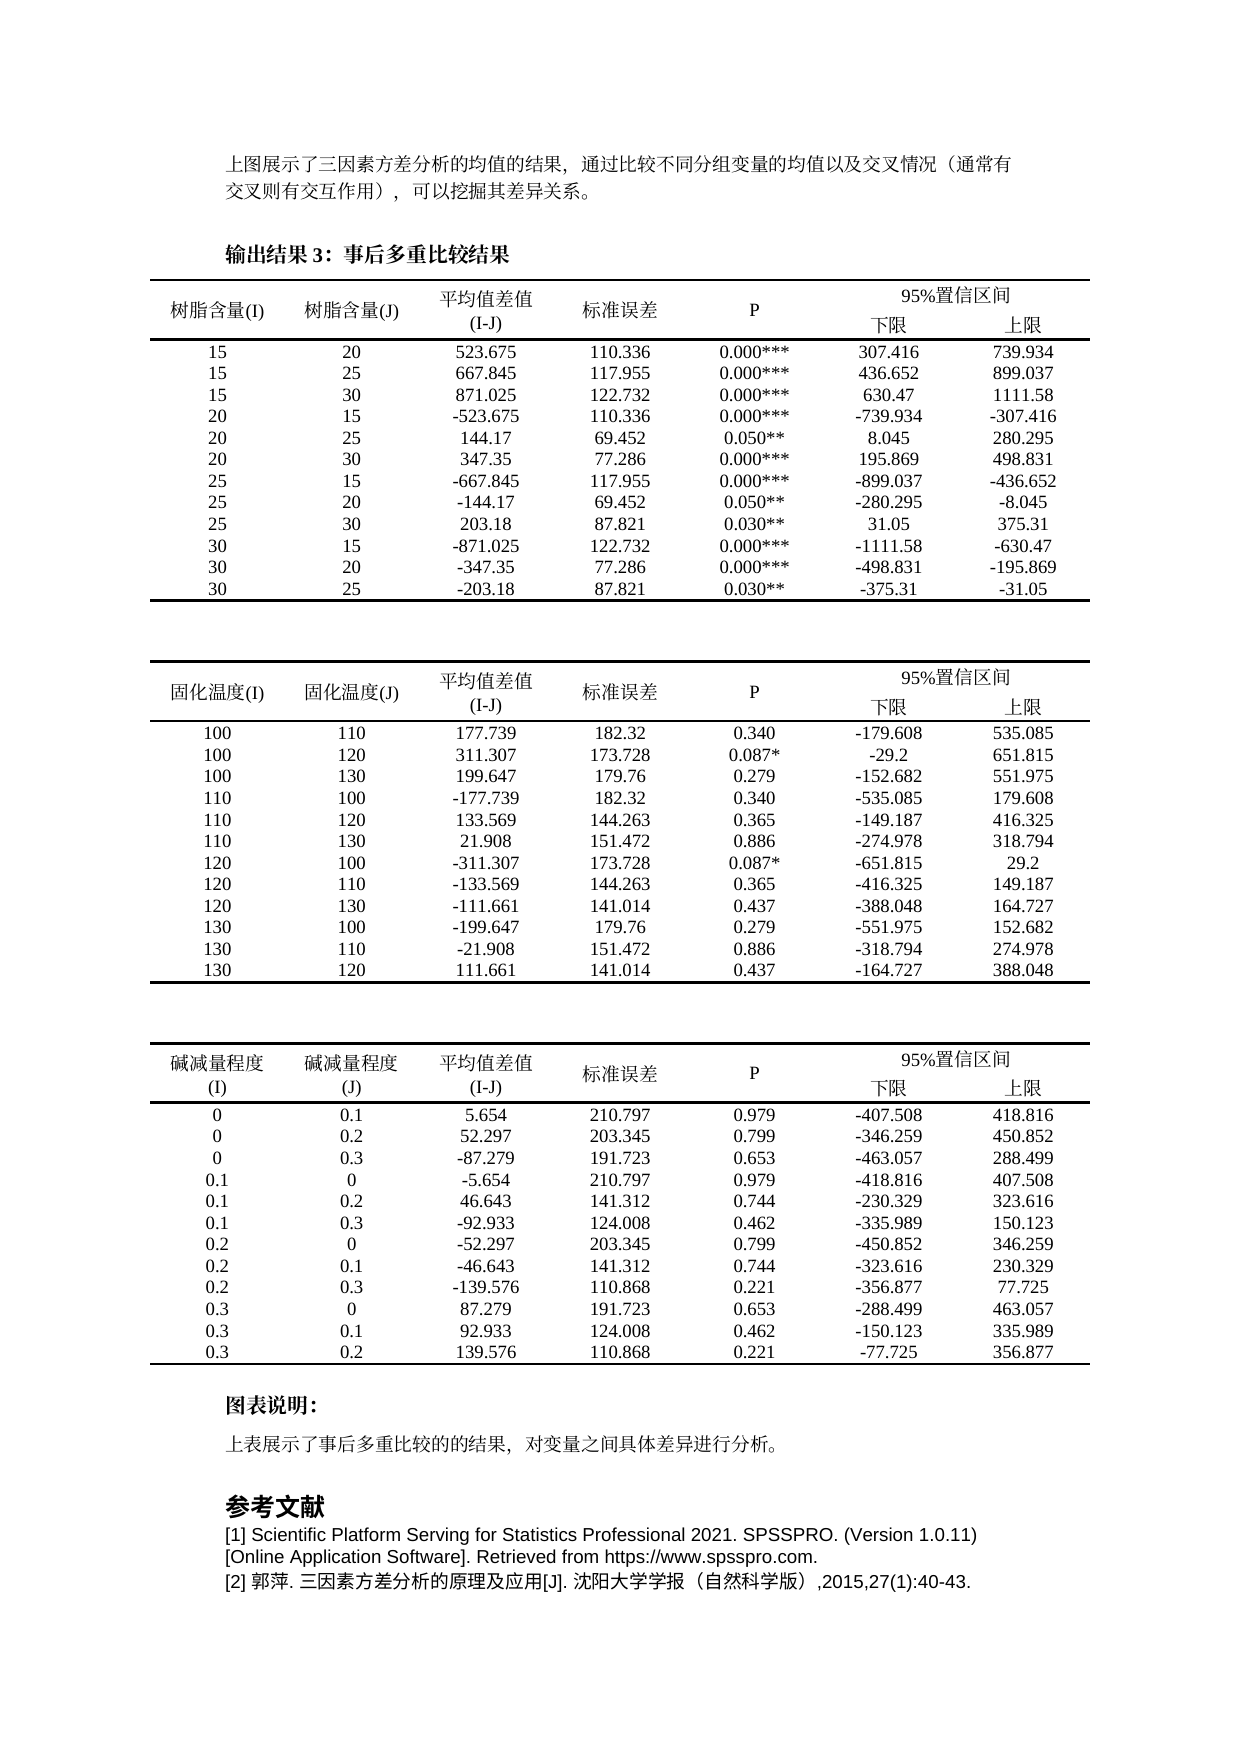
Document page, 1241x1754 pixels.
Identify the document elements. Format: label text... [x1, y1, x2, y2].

table_cell 0.050** [687, 427, 822, 448]
table_header 树脂含量(I) [150, 281, 284, 338]
table_cell -416.325 [822, 873, 956, 895]
table_cell -203.18 [419, 578, 553, 599]
table_cell 739.934 [956, 341, 1090, 362]
table_cell 110 [150, 787, 284, 808]
table_cell 407.508 [956, 1169, 1090, 1190]
table_cell -144.17 [419, 491, 553, 513]
table_cell 100 [284, 916, 418, 938]
table_cell 0.000*** [687, 535, 822, 556]
table_cell 31.05 [822, 513, 956, 534]
table_cell 173.728 [553, 744, 687, 765]
table_cell 25 [284, 578, 418, 599]
table_cell 667.845 [419, 362, 553, 384]
table_cell 0.437 [687, 895, 822, 916]
table_cell -739.934 [822, 405, 956, 427]
table_cell 110 [284, 938, 418, 959]
table_cell 0.221 [687, 1276, 822, 1298]
table_cell 0.3 [284, 1276, 418, 1298]
table_cell 87.279 [419, 1298, 553, 1319]
table_cell 203.345 [553, 1233, 687, 1255]
table_cell 20 [150, 448, 284, 470]
table_cell -230.329 [822, 1190, 956, 1212]
table_cell 0.2 [284, 1341, 418, 1363]
table_cell -375.31 [822, 578, 956, 599]
table_cell -150.123 [822, 1320, 956, 1341]
table_cell -1111.58 [822, 535, 956, 556]
table_cell 0.462 [687, 1320, 822, 1341]
table_cell -356.877 [822, 1276, 956, 1298]
table_cell 上限 [956, 308, 1090, 338]
table_cell -667.845 [419, 470, 553, 491]
table_cell 0.2 [150, 1255, 284, 1276]
table_cell 124.008 [553, 1320, 687, 1341]
table_cell 87.821 [553, 513, 687, 534]
table_cell 0.437 [687, 959, 822, 981]
table_cell -52.297 [419, 1233, 553, 1255]
table_cell 0.3 [150, 1298, 284, 1319]
table_cell 0.030** [687, 578, 822, 599]
table_cell 25 [284, 427, 418, 448]
table_cell 上限 [956, 1072, 1090, 1101]
table_cell 318.794 [956, 830, 1090, 852]
table_cell 120 [150, 873, 284, 895]
table_cell 182.32 [553, 787, 687, 808]
table_header 95%置信区间 [822, 1045, 1090, 1072]
table_cell 346.259 [956, 1233, 1090, 1255]
table_cell 117.955 [553, 470, 687, 491]
table_cell 100 [150, 765, 284, 787]
table_cell 139.576 [419, 1341, 553, 1363]
table_cell 110.868 [553, 1341, 687, 1363]
table_cell 0.365 [687, 809, 822, 830]
table_cell 87.821 [553, 578, 687, 599]
table_cell 0 [284, 1298, 418, 1319]
table_cell 92.933 [419, 1320, 553, 1341]
table_cell 110.336 [553, 341, 687, 362]
text 图表说明： [225, 1365, 1015, 1419]
text 输出结果3：事后多重比较结果 [225, 214, 1015, 268]
table_cell -195.869 [956, 556, 1090, 578]
table_cell -535.085 [822, 787, 956, 808]
table_cell 110.336 [553, 405, 687, 427]
table_cell 0.087* [687, 852, 822, 873]
table_cell 25 [150, 513, 284, 534]
table_cell 199.647 [419, 765, 553, 787]
table_cell 130 [284, 830, 418, 852]
table_cell 0.799 [687, 1125, 822, 1147]
table_cell 179.76 [553, 765, 687, 787]
table_cell 535.085 [956, 722, 1090, 744]
table_cell 177.739 [419, 722, 553, 744]
table_cell 0.2 [284, 1190, 418, 1212]
table_cell 8.045 [822, 427, 956, 448]
table_cell 20 [284, 556, 418, 578]
table_cell 15 [284, 470, 418, 491]
table_cell 335.989 [956, 1320, 1090, 1341]
table_cell 0.1 [150, 1190, 284, 1212]
table_cell -21.908 [419, 938, 553, 959]
text 上图展示了三因素方差分析的均值的结果，通过比较不同分组变量的均值以及交叉情况（通常有交叉则有交互作用），可以挖掘其差异关系。 [225, 150, 1015, 204]
table_cell -152.682 [822, 765, 956, 787]
table_cell 0.030** [687, 513, 822, 534]
table_cell 144.263 [553, 873, 687, 895]
table_cell 30 [150, 535, 284, 556]
table_cell 0.3 [284, 1212, 418, 1233]
table_cell 0 [284, 1169, 418, 1190]
table_cell 0.2 [150, 1233, 284, 1255]
table_cell -29.2 [822, 744, 956, 765]
table_cell 0.2 [150, 1276, 284, 1298]
table_cell 195.869 [822, 448, 956, 470]
table_header 固化温度(J) [284, 663, 418, 719]
table_header 95%置信区间 [822, 281, 1090, 308]
table_cell 0.886 [687, 830, 822, 852]
table_cell 25 [150, 470, 284, 491]
table_cell 0.886 [687, 938, 822, 959]
table_cell -311.307 [419, 852, 553, 873]
table_cell 323.616 [956, 1190, 1090, 1212]
table_cell -77.725 [822, 1341, 956, 1363]
table_cell 0.365 [687, 873, 822, 895]
table_cell 0.653 [687, 1298, 822, 1319]
table_header 标准误差 [553, 281, 687, 338]
table_header P [687, 663, 822, 719]
table_cell 120 [284, 744, 418, 765]
table_cell 191.723 [553, 1147, 687, 1168]
table_cell 191.723 [553, 1298, 687, 1319]
table_cell 100 [150, 722, 284, 744]
table_cell 0.979 [687, 1104, 822, 1125]
table_cell 203.345 [553, 1125, 687, 1147]
table_header P [687, 1045, 822, 1101]
table_cell 347.35 [419, 448, 553, 470]
table_cell 0.000*** [687, 556, 822, 578]
table_cell 436.652 [822, 362, 956, 384]
table_cell -318.794 [822, 938, 956, 959]
table_cell -335.989 [822, 1212, 956, 1233]
table_header 固化温度(I) [150, 663, 284, 719]
table_header 树脂含量(J) [284, 281, 418, 338]
table_cell 450.852 [956, 1125, 1090, 1147]
table_cell 388.048 [956, 959, 1090, 981]
table_cell 0.462 [687, 1212, 822, 1233]
table_cell 120 [150, 895, 284, 916]
table_cell 0.653 [687, 1147, 822, 1168]
table_cell 230.329 [956, 1255, 1090, 1276]
table_cell -899.037 [822, 470, 956, 491]
table_cell -450.852 [822, 1233, 956, 1255]
table_cell 上限 [956, 690, 1090, 719]
table_cell 120 [284, 959, 418, 981]
table_cell 130 [284, 765, 418, 787]
table_cell 523.675 [419, 341, 553, 362]
table_cell 0 [284, 1233, 418, 1255]
table_cell 0.221 [687, 1341, 822, 1363]
table_cell 15 [150, 362, 284, 384]
table_cell 120 [284, 809, 418, 830]
table_cell 100 [150, 744, 284, 765]
table_cell -177.739 [419, 787, 553, 808]
table_cell 210.797 [553, 1169, 687, 1190]
table_cell 0.1 [284, 1104, 418, 1125]
table_cell 30 [284, 384, 418, 405]
table_cell -133.569 [419, 873, 553, 895]
table_cell -418.816 [822, 1169, 956, 1190]
table_cell 130 [150, 938, 284, 959]
table_cell 0.799 [687, 1233, 822, 1255]
table_cell -651.815 [822, 852, 956, 873]
table_cell 551.975 [956, 765, 1090, 787]
table_cell -199.647 [419, 916, 553, 938]
table_cell 下限 [822, 690, 956, 719]
table_cell 179.76 [553, 916, 687, 938]
table_header 平均值差值(I-J) [419, 281, 553, 338]
table_cell 498.831 [956, 448, 1090, 470]
table_cell 110 [150, 830, 284, 852]
table_header 平均值差值(I-J) [419, 1045, 553, 1101]
table_cell 25 [284, 362, 418, 384]
table_cell -498.831 [822, 556, 956, 578]
table_cell 0.1 [150, 1212, 284, 1233]
table_cell 130 [150, 916, 284, 938]
table_cell 69.452 [553, 491, 687, 513]
table_cell 15 [150, 384, 284, 405]
table_cell -523.675 [419, 405, 553, 427]
table_cell 30 [284, 448, 418, 470]
table_cell -31.05 [956, 578, 1090, 599]
table_cell 356.877 [956, 1341, 1090, 1363]
table_cell -87.279 [419, 1147, 553, 1168]
table_cell 130 [284, 895, 418, 916]
table_cell 0.000*** [687, 384, 822, 405]
table_cell -149.187 [822, 809, 956, 830]
table_cell 0.279 [687, 916, 822, 938]
table_header 标准误差 [553, 663, 687, 719]
table_cell 117.955 [553, 362, 687, 384]
table_cell 133.569 [419, 809, 553, 830]
table_cell 122.732 [553, 384, 687, 405]
table_cell -139.576 [419, 1276, 553, 1298]
table_cell 15 [284, 535, 418, 556]
table_cell 20 [150, 427, 284, 448]
table_cell 418.816 [956, 1104, 1090, 1125]
table_cell 15 [284, 405, 418, 427]
table_cell 173.728 [553, 852, 687, 873]
table_cell -871.025 [419, 535, 553, 556]
table_cell -179.608 [822, 722, 956, 744]
table_cell -164.727 [822, 959, 956, 981]
table_cell 899.037 [956, 362, 1090, 384]
table_cell 463.057 [956, 1298, 1090, 1319]
table_cell 307.416 [822, 341, 956, 362]
table_cell -280.295 [822, 491, 956, 513]
table_cell 29.2 [956, 852, 1090, 873]
table_cell 77.286 [553, 556, 687, 578]
table_cell 375.31 [956, 513, 1090, 534]
table_cell 182.32 [553, 722, 687, 744]
table_cell 46.643 [419, 1190, 553, 1212]
table_cell 110.868 [553, 1276, 687, 1298]
subtitle 参考文献 [1] Scientific Platform Serving for Statistics Professional 2021. SPSSPRO. (Version 1.0.11)[Online Application Software]. Retrieved from https://www.spsspro.com. [2] 郭萍. 三因素方差分析的原理及应用[J]. 沈阳大学学报（自然科学版）,2015,27(1):40-43. [225, 1488, 1015, 1594]
table_cell 288.499 [956, 1147, 1090, 1168]
table_cell 871.025 [419, 384, 553, 405]
table_header 碱减量程度(J) [284, 1045, 418, 1101]
table_cell 122.732 [553, 535, 687, 556]
table_cell 110 [150, 809, 284, 830]
table_cell 20 [284, 491, 418, 513]
table_cell 120 [150, 852, 284, 873]
table_cell 651.815 [956, 744, 1090, 765]
table_cell 0.744 [687, 1190, 822, 1212]
table_cell 151.472 [553, 830, 687, 852]
table_cell 30 [150, 578, 284, 599]
table_header 标准误差 [553, 1045, 687, 1101]
table_cell 179.608 [956, 787, 1090, 808]
table_cell 0.000*** [687, 341, 822, 362]
table_cell 下限 [822, 308, 956, 338]
table_cell 0.340 [687, 787, 822, 808]
text 上表展示了事后多重比较的的结果，对变量之间具体差异进行分析。 [225, 1429, 1015, 1457]
table_cell -388.048 [822, 895, 956, 916]
table_cell -274.978 [822, 830, 956, 852]
table_cell 0 [150, 1147, 284, 1168]
table_cell 52.297 [419, 1125, 553, 1147]
table_cell -8.045 [956, 491, 1090, 513]
table_cell -92.933 [419, 1212, 553, 1233]
table_cell 0.050** [687, 491, 822, 513]
table_cell 0 [150, 1125, 284, 1147]
table_cell 111.661 [419, 959, 553, 981]
table_cell -463.057 [822, 1147, 956, 1168]
table_cell 152.682 [956, 916, 1090, 938]
table_cell 0.744 [687, 1255, 822, 1276]
table_cell -407.508 [822, 1104, 956, 1125]
table_cell 20 [284, 341, 418, 362]
table_cell 210.797 [553, 1104, 687, 1125]
table_header 碱减量程度(I) [150, 1045, 284, 1101]
table_cell 141.014 [553, 895, 687, 916]
table_cell 141.312 [553, 1190, 687, 1212]
table_cell -347.35 [419, 556, 553, 578]
table_cell 0.3 [284, 1147, 418, 1168]
table_cell 下限 [822, 1072, 956, 1101]
table_cell 100 [284, 852, 418, 873]
table_cell 0.000*** [687, 362, 822, 384]
table_cell 0.1 [284, 1320, 418, 1341]
table_cell 30 [150, 556, 284, 578]
table_cell 274.978 [956, 938, 1090, 959]
table_cell 5.654 [419, 1104, 553, 1125]
table_cell 151.472 [553, 938, 687, 959]
table_cell -436.652 [956, 470, 1090, 491]
table_cell 630.47 [822, 384, 956, 405]
table_cell -288.499 [822, 1298, 956, 1319]
table_cell 0.2 [284, 1125, 418, 1147]
table_cell -5.654 [419, 1169, 553, 1190]
table_cell -307.416 [956, 405, 1090, 427]
table_cell 15 [150, 341, 284, 362]
table_cell 0.340 [687, 722, 822, 744]
table_cell 164.727 [956, 895, 1090, 916]
table_cell 20 [150, 405, 284, 427]
table_cell 1111.58 [956, 384, 1090, 405]
table_cell 416.325 [956, 809, 1090, 830]
table_header 95%置信区间 [822, 663, 1090, 690]
table_cell 30 [284, 513, 418, 534]
table_cell 130 [150, 959, 284, 981]
table_header P [687, 281, 822, 338]
table_cell 124.008 [553, 1212, 687, 1233]
table_cell 0.279 [687, 765, 822, 787]
table_cell 0.3 [150, 1341, 284, 1363]
table_cell 0.000*** [687, 405, 822, 427]
table_cell 0.1 [284, 1255, 418, 1276]
table_cell 150.123 [956, 1212, 1090, 1233]
table_cell 100 [284, 787, 418, 808]
table_cell -630.47 [956, 535, 1090, 556]
table_cell 203.18 [419, 513, 553, 534]
table_cell 77.286 [553, 448, 687, 470]
table_cell 21.908 [419, 830, 553, 852]
table_cell 311.307 [419, 744, 553, 765]
table_cell 77.725 [956, 1276, 1090, 1298]
table_cell 0.979 [687, 1169, 822, 1190]
table_cell 0.000*** [687, 470, 822, 491]
table_cell 110 [284, 873, 418, 895]
table_cell 110 [284, 722, 418, 744]
table_cell -323.616 [822, 1255, 956, 1276]
table_cell 0.087* [687, 744, 822, 765]
table_cell 144.17 [419, 427, 553, 448]
table_header 平均值差值(I-J) [419, 663, 553, 719]
table_cell 0.000*** [687, 448, 822, 470]
table_cell -346.259 [822, 1125, 956, 1147]
table_cell 280.295 [956, 427, 1090, 448]
table_cell 0.3 [150, 1320, 284, 1341]
table_cell 0.1 [150, 1169, 284, 1190]
table_cell 69.452 [553, 427, 687, 448]
table_cell 149.187 [956, 873, 1090, 895]
table_cell 144.263 [553, 809, 687, 830]
table_cell 0 [150, 1104, 284, 1125]
table_cell 141.014 [553, 959, 687, 981]
table_cell 141.312 [553, 1255, 687, 1276]
table_cell 25 [150, 491, 284, 513]
table_cell -551.975 [822, 916, 956, 938]
table_cell -111.661 [419, 895, 553, 916]
table_cell -46.643 [419, 1255, 553, 1276]
